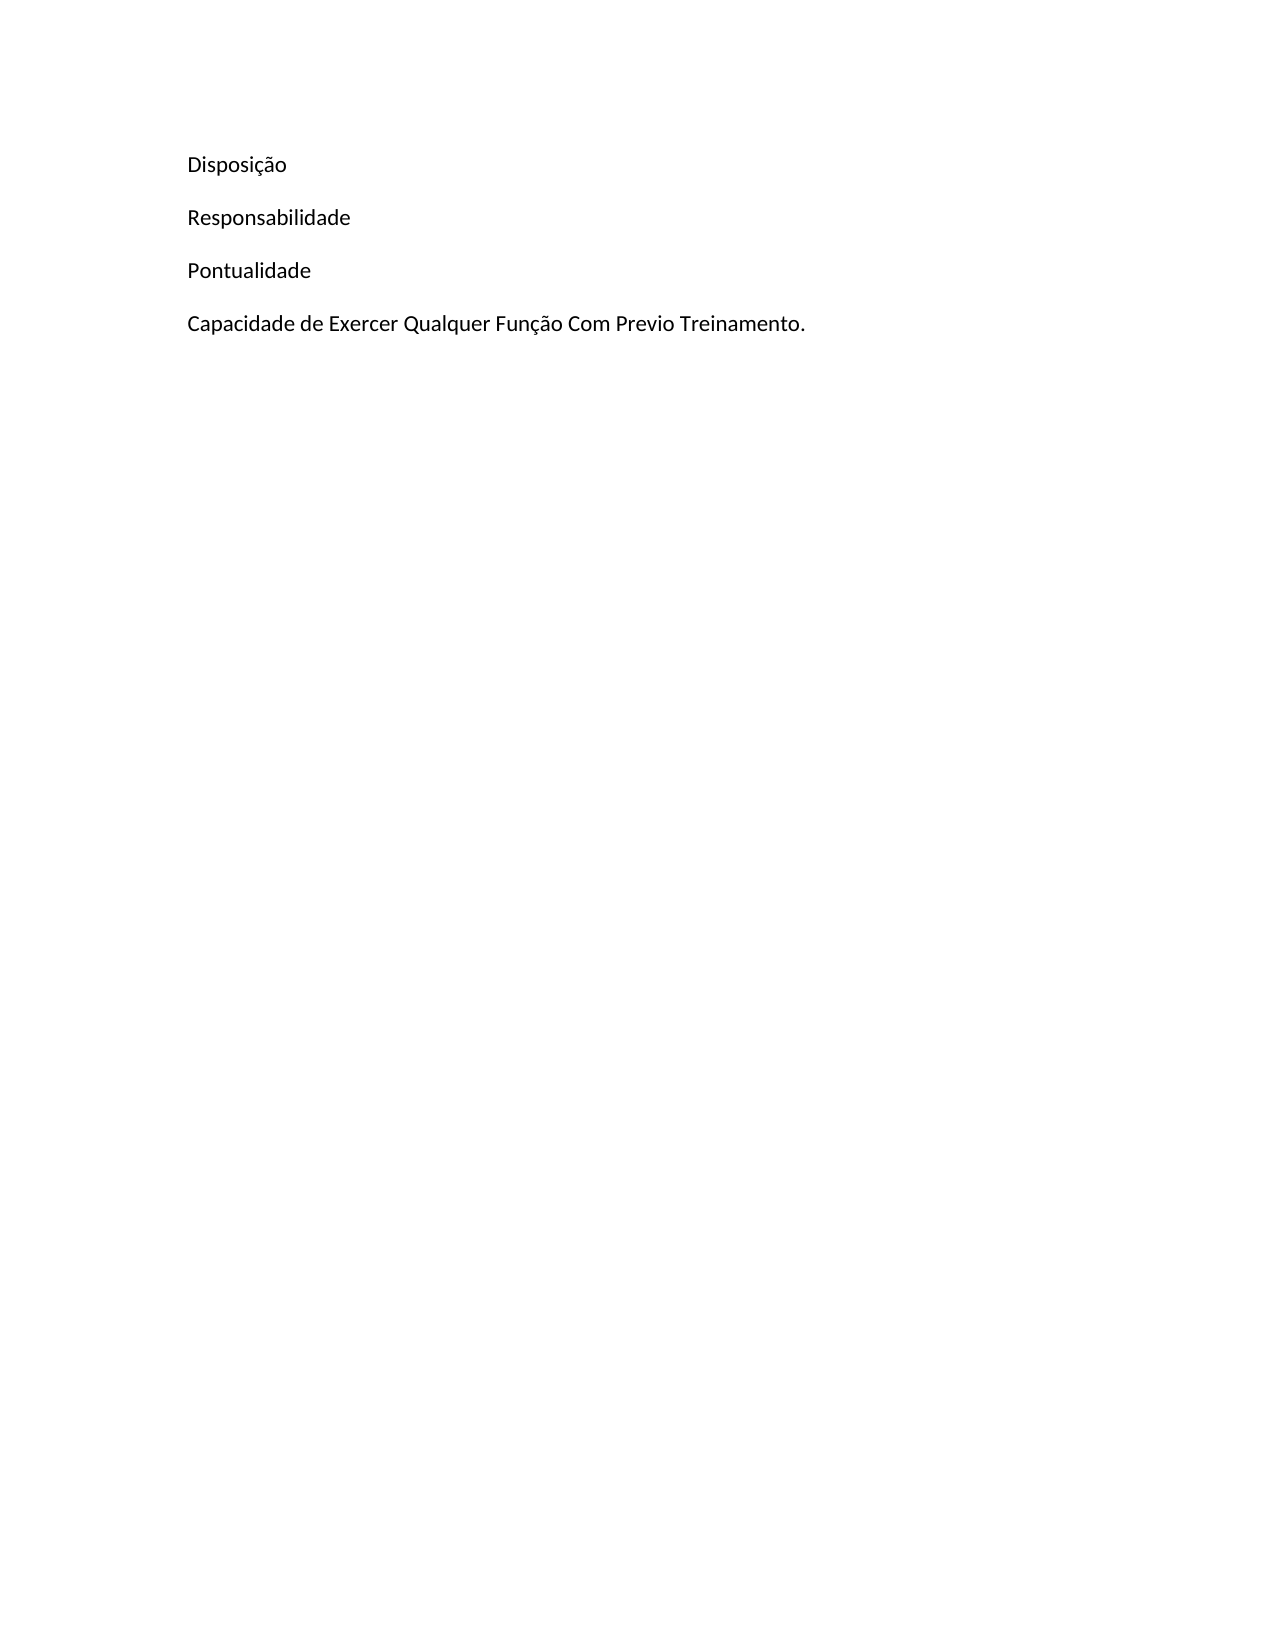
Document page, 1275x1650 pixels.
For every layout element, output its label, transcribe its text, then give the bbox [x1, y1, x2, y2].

text Disposição [187, 150, 1125, 178]
text Capacidade de Exercer Qualquer Função Com Previo Treinamento. [187, 309, 1125, 337]
text Pontualidade [187, 256, 1125, 284]
text Responsabilidade [187, 203, 1125, 231]
